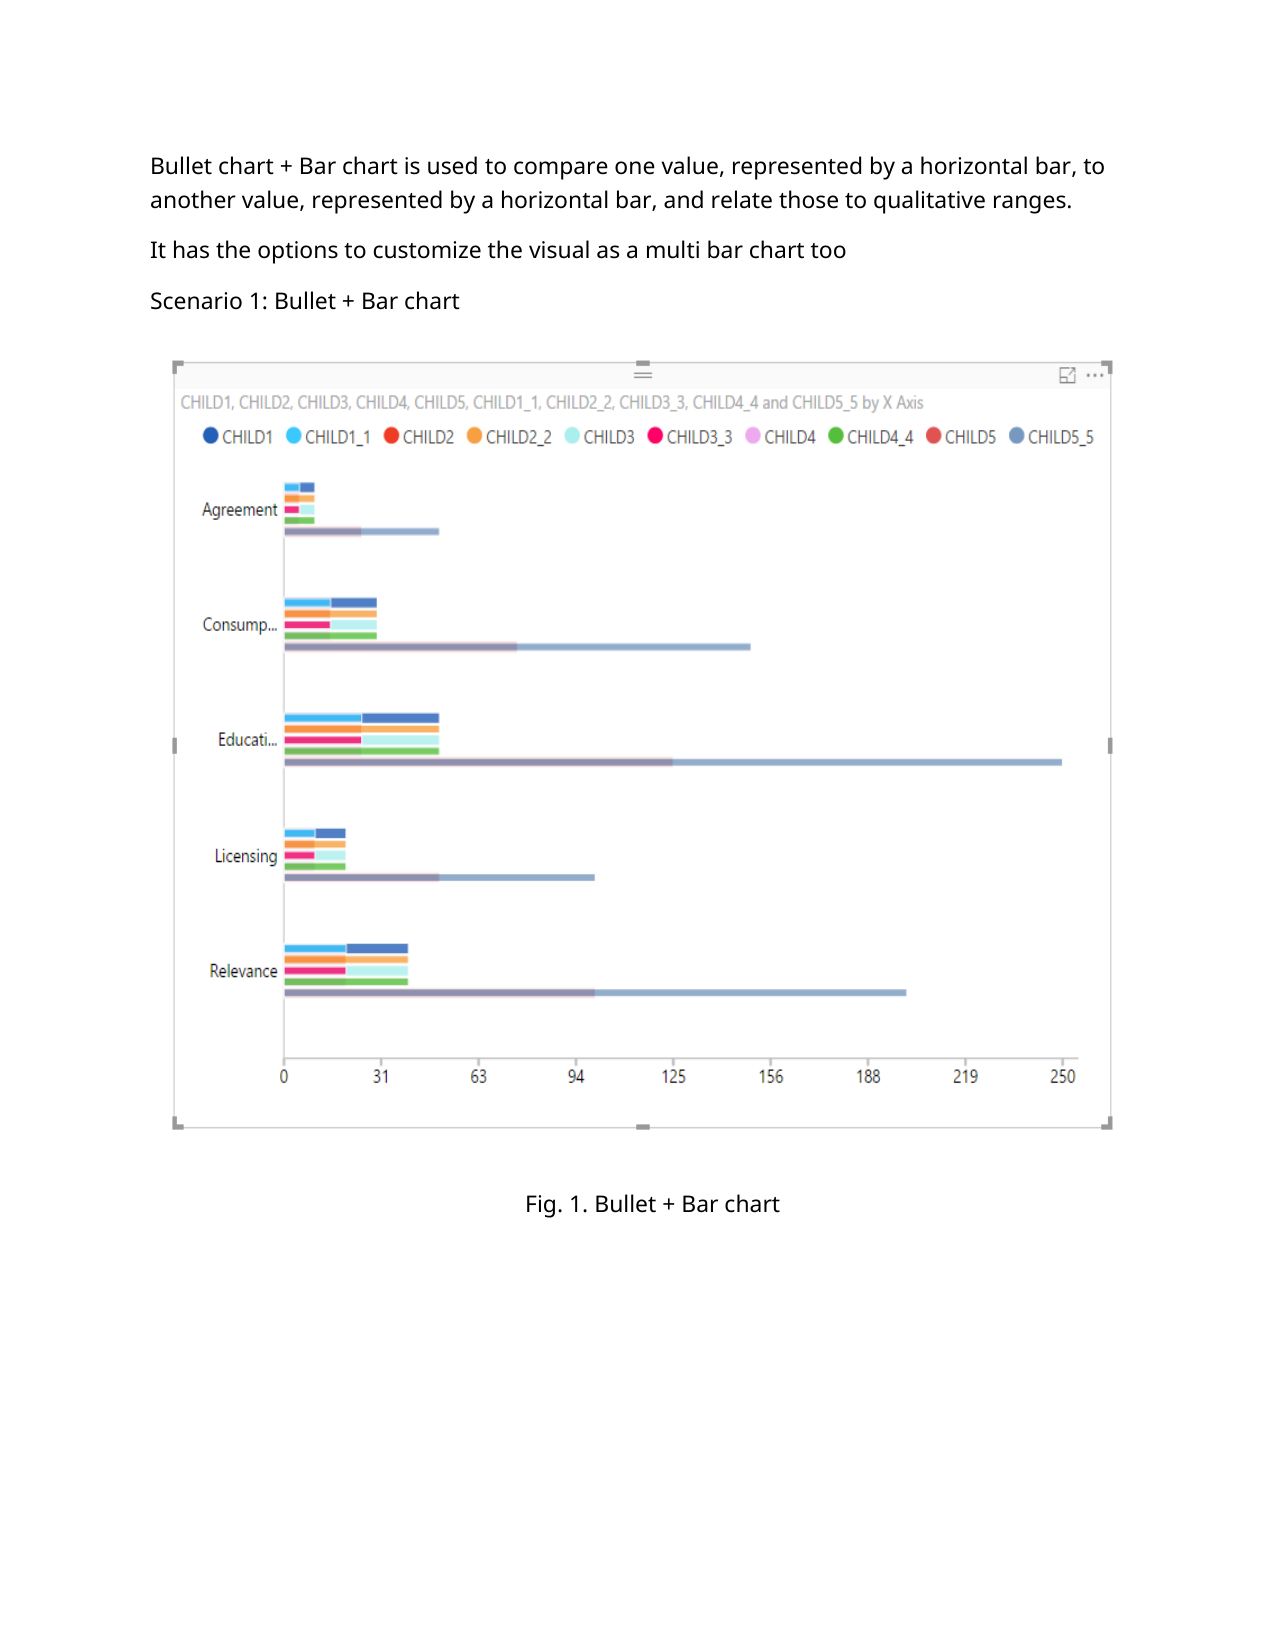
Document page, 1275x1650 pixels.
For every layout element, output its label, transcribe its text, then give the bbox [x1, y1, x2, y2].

text Bullet chart + Bar chart is used to compare one value, represented by a horizontal bar, to another value, represented by a horizontal bar, and relate those to qualitative ranges. [150, 150, 1125, 215]
picture [150, 335, 1125, 1170]
text Fig. 1. Bullet + Bar chart [450, 1188, 1125, 1219]
text Scenario 1: Bullet + Bar chart [150, 284, 1125, 316]
text It has the options to customize the visual as a multi bar chart too [150, 234, 1125, 265]
